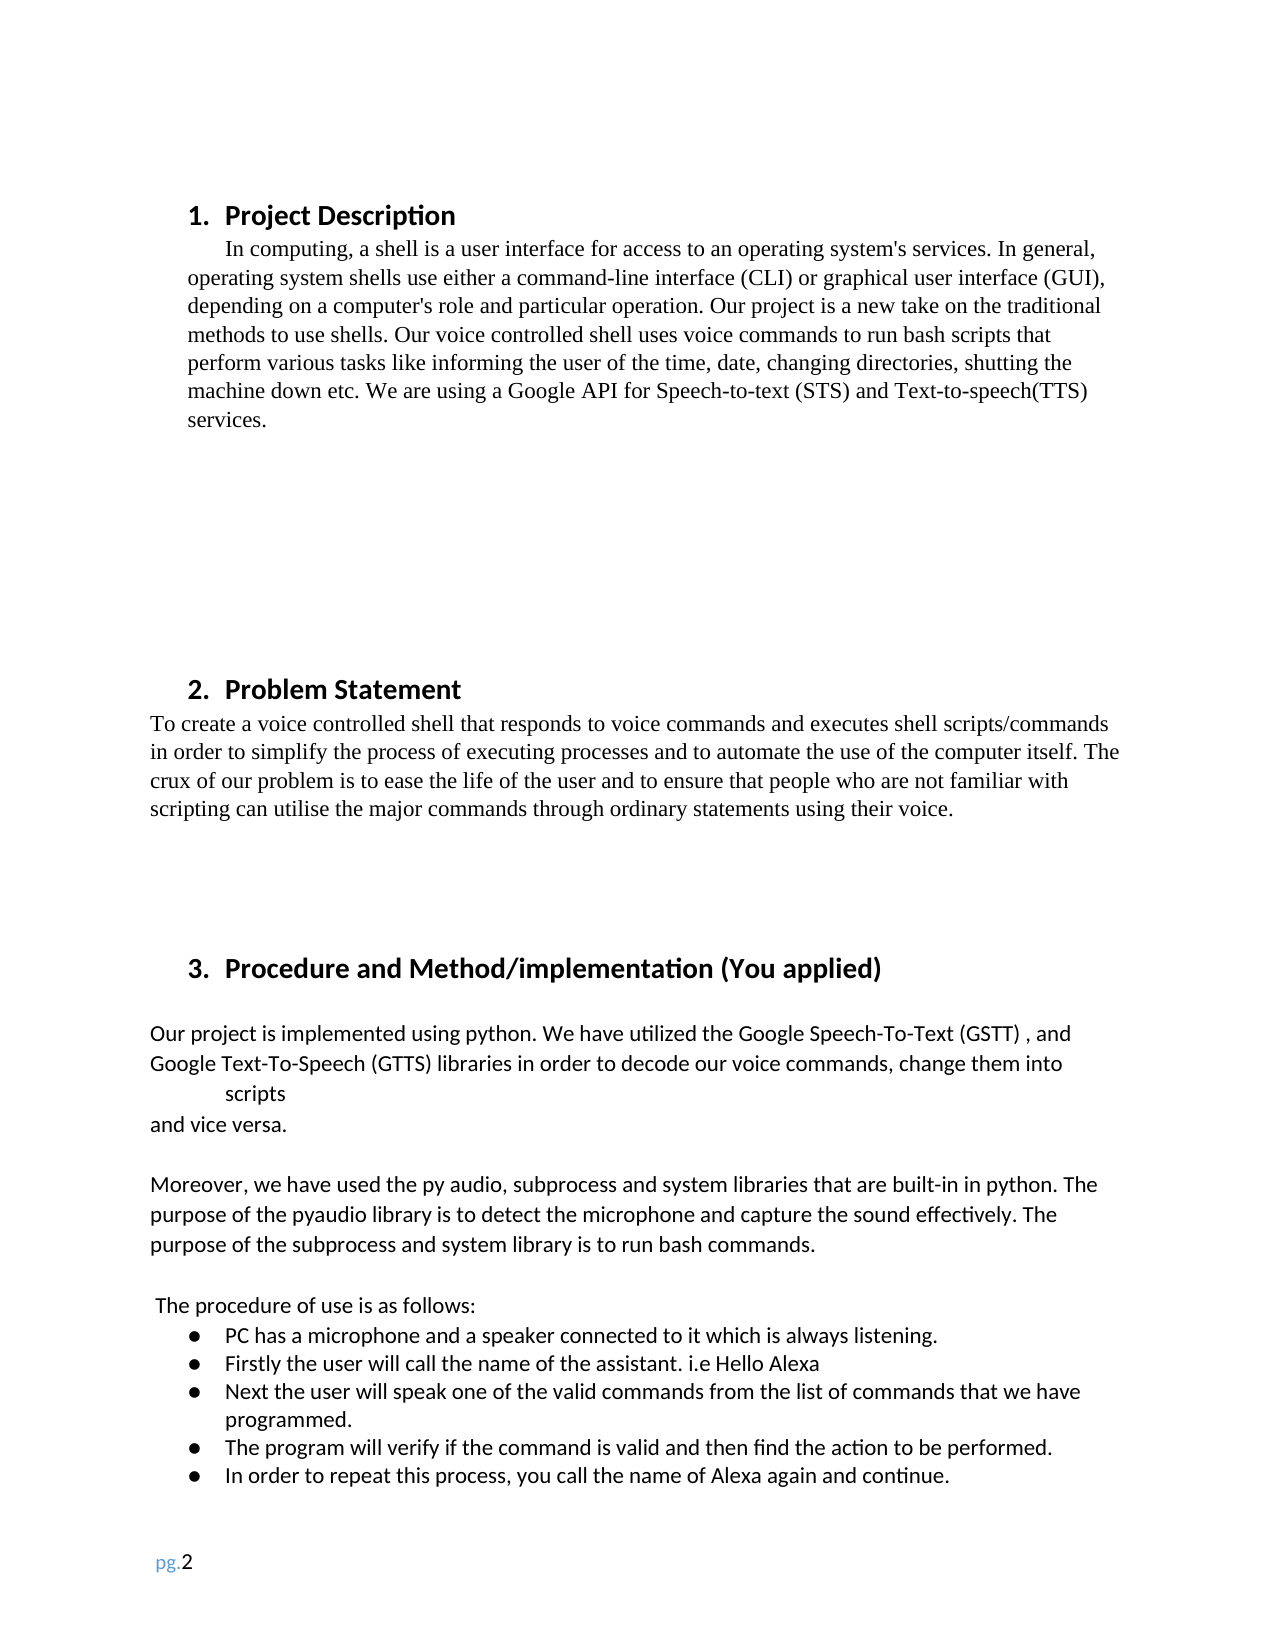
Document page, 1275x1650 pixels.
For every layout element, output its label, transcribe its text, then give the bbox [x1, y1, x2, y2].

list Project Description [187, 197, 1125, 232]
list PC has a microphone and a speaker connected to it which is always listening. [187, 1321, 1125, 1349]
text purpose of the subprocess and system library is to run bash commands. [150, 1231, 1125, 1259]
list Firstly the user will call the name of the assistant. i.e Hello Alexa [187, 1349, 1125, 1377]
text and vice versa. [150, 1110, 1125, 1138]
text Google Text-To-Speech (GTTS) libraries in order to decode our voice commands, change them into scripts [150, 1049, 1125, 1108]
text Moreover, we have used the py audio, subprocess and system libraries that are built-in in python. The [150, 1170, 1125, 1198]
list Next the user will speak one of the valid commands from the list of commands that we have programmed. [187, 1377, 1125, 1433]
list Procedure and Method/implementation (You applied) [187, 951, 1125, 986]
list The program will verify if the command is valid and then find the action to be performed. [187, 1433, 1125, 1461]
text purpose of the pyaudio library is to detect the microphone and capture the sound effectively. The [150, 1200, 1125, 1228]
text In computing, a shell is a user interface for access to an operating system's services. In general, operating system shells use either a command-line interface (CLI) or graphical user interface (GUI), depending on a computer's role and particular operation. Our project is a new take on the traditional methods to use shells. Our voice controlled shell uses voice commands to run bash scripts that perform various tasks like informing the user of the time, date, changing directories, shutting the machine down etc. We are using a Google API for Speech-to-text (STS) and Text-to-speech(TTS) services. [187, 235, 1125, 432]
list Problem Statement [187, 671, 1125, 707]
text To create a voice controlled shell that responds to voice commands and executes shell scripts/commands in order to simplify the process of executing processes and to automate the use of the computer itself. The crux of our problem is to ease the life of the user and to ensure that people who are not familiar with scripting can utilise the major commands through ordinary statements using their voice. [150, 710, 1125, 822]
text Our project is implemented using python. We have utilized the Google Speech-To-Text (GSTT) , and [150, 1019, 1125, 1047]
list In order to repeat this process, you call the name of Alexa again and continue. [187, 1461, 1125, 1489]
text The procedure of use is as follows: [150, 1291, 1125, 1319]
